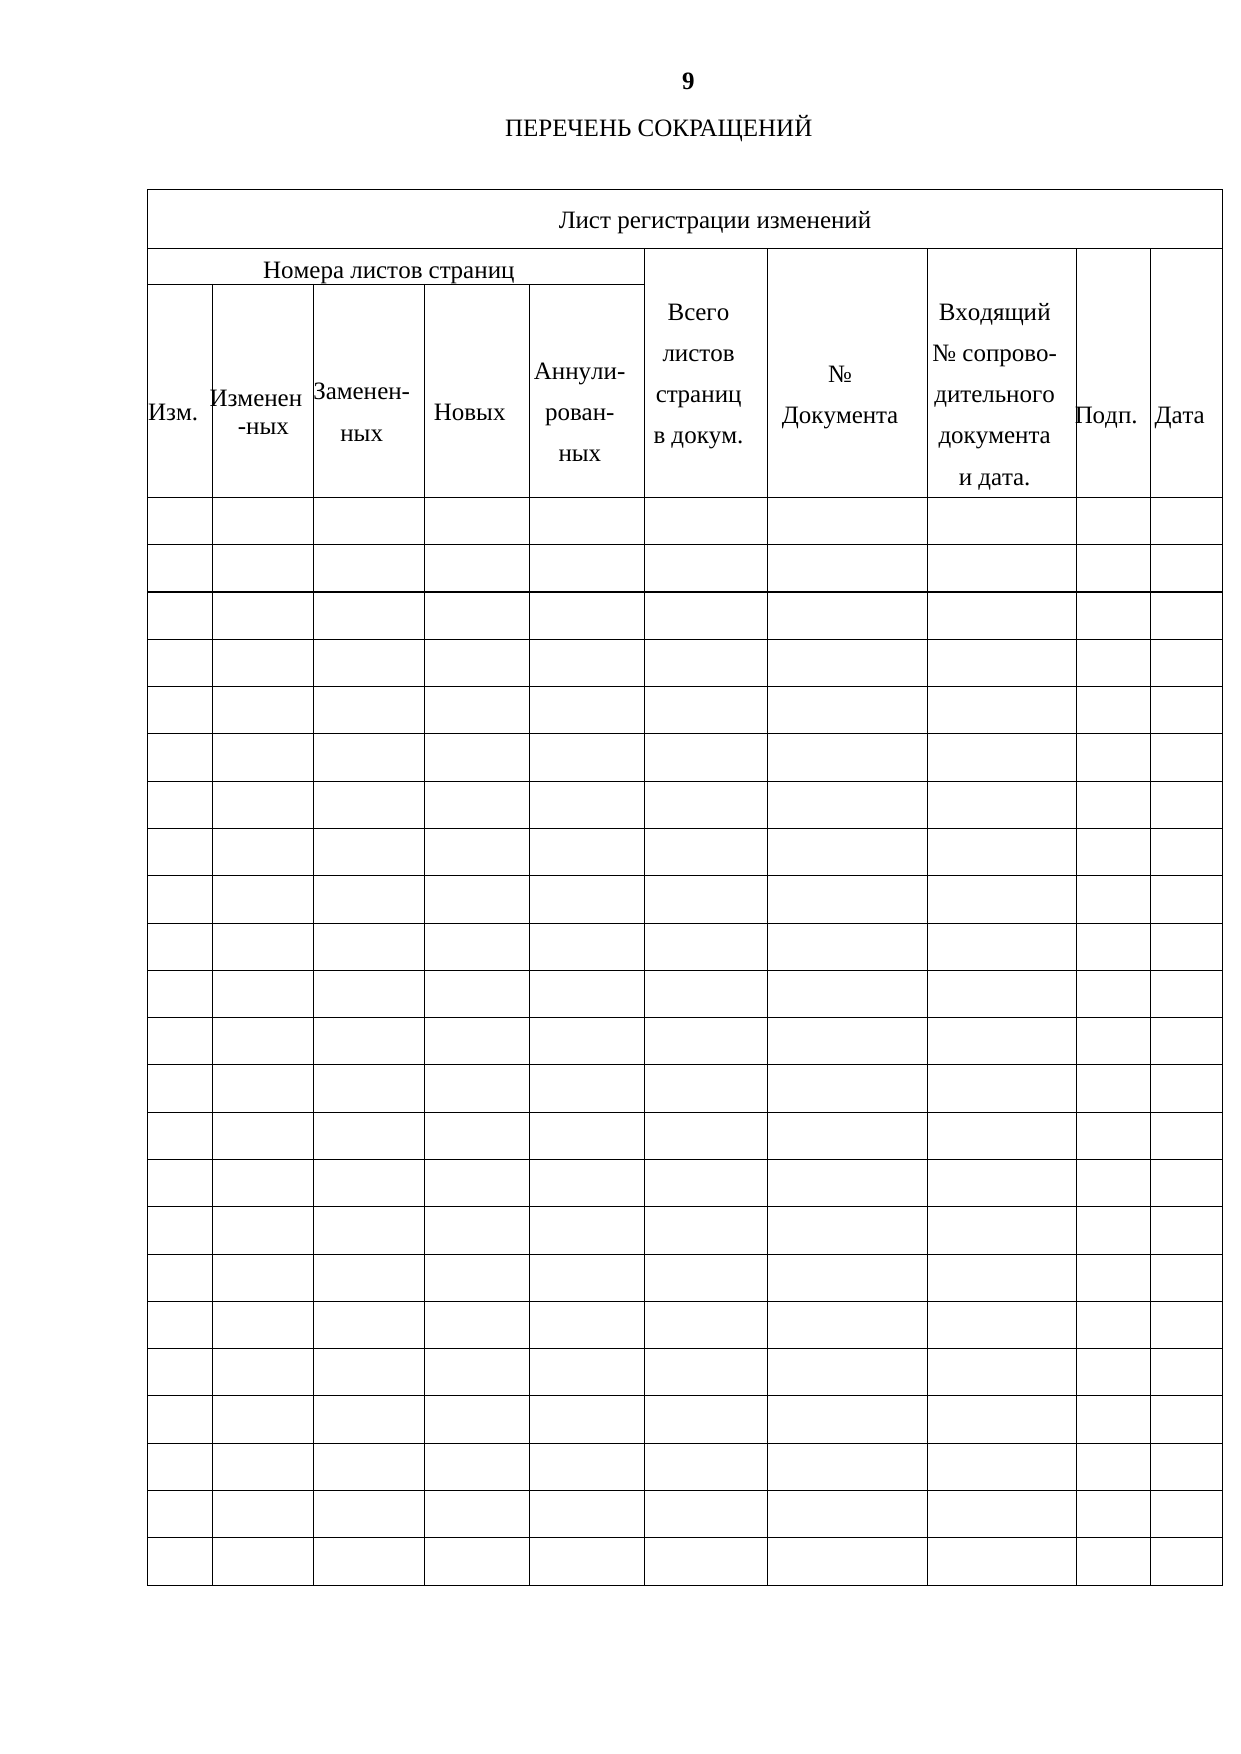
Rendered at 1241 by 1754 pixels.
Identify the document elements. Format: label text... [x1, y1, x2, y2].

table_cell [1077, 1207, 1150, 1253]
table_cell [425, 971, 529, 1017]
table_cell [645, 782, 767, 828]
table_cell [1077, 829, 1150, 875]
table_cell [530, 1207, 644, 1253]
table_cell [645, 1349, 767, 1395]
table_cell [530, 1491, 644, 1537]
table_cell [645, 1396, 767, 1443]
table_cell Изм. [148, 285, 212, 497]
table_cell [645, 829, 767, 875]
table_cell [1077, 1444, 1150, 1490]
table_cell [645, 1160, 767, 1206]
table_cell [530, 782, 644, 828]
table_cell [1151, 782, 1222, 828]
table_cell [1151, 1491, 1222, 1537]
table_cell [314, 1396, 424, 1443]
table_cell [768, 1491, 927, 1537]
table_cell [1151, 1207, 1222, 1253]
table_cell [314, 498, 424, 544]
table_cell [645, 1538, 767, 1584]
table_cell [645, 1444, 767, 1490]
table_cell [425, 1160, 529, 1206]
table_cell [314, 640, 424, 686]
table_cell [928, 1444, 1076, 1490]
table_cell [314, 829, 424, 875]
table_cell [425, 1065, 529, 1112]
table_cell [425, 1396, 529, 1443]
table_cell [768, 1160, 927, 1206]
table_cell [530, 1113, 644, 1159]
table_cell [213, 640, 313, 686]
table_cell [928, 1396, 1076, 1443]
table_cell [530, 1065, 644, 1112]
table_cell [1077, 1113, 1150, 1159]
table_cell [148, 1444, 212, 1490]
table_cell [768, 545, 927, 591]
table_cell [1151, 734, 1222, 781]
table_cell [768, 1349, 927, 1395]
table_cell [928, 640, 1076, 686]
table_cell [213, 1396, 313, 1443]
table_cell [768, 1113, 927, 1159]
table_cell [213, 1113, 313, 1159]
table_cell [1077, 545, 1150, 591]
table_cell [1151, 1538, 1222, 1584]
table_cell [645, 924, 767, 970]
table_cell [928, 876, 1076, 922]
table_cell [213, 1255, 313, 1301]
table_cell [148, 971, 212, 1017]
table_cell [928, 687, 1076, 733]
table_cell [1151, 1444, 1222, 1490]
table_header Лист регистрации изменений [148, 190, 1222, 248]
table_cell [530, 829, 644, 875]
table_cell [1151, 1349, 1222, 1395]
table_cell [213, 1018, 313, 1064]
table_cell [213, 1302, 313, 1348]
table_cell [213, 829, 313, 875]
table_cell [928, 924, 1076, 970]
table_cell [928, 971, 1076, 1017]
table_cell [425, 1349, 529, 1395]
table_cell [928, 545, 1076, 591]
table_cell [213, 687, 313, 733]
table_cell [768, 498, 927, 544]
table_cell [213, 782, 313, 828]
table_cell [213, 545, 313, 591]
table_cell [213, 1065, 313, 1112]
table_cell Входящий № сопрово- дительного документа и дата. [928, 249, 1076, 497]
table_cell [213, 924, 313, 970]
table_cell [645, 1018, 767, 1064]
table_cell [645, 1255, 767, 1301]
table_cell [314, 1207, 424, 1253]
table_cell [314, 1113, 424, 1159]
table_cell [1151, 829, 1222, 875]
table_cell [530, 593, 644, 639]
table_cell [213, 1444, 313, 1490]
table_cell [530, 1444, 644, 1490]
table_cell [530, 924, 644, 970]
table_cell [425, 1113, 529, 1159]
table_cell [768, 1444, 927, 1490]
table_cell [928, 1538, 1076, 1584]
table_cell [1151, 1302, 1222, 1348]
table_cell [213, 1160, 313, 1206]
table_cell [148, 829, 212, 875]
table_cell [1151, 1065, 1222, 1112]
table_cell [1077, 1349, 1150, 1395]
table_cell [148, 687, 212, 733]
table_cell [530, 1396, 644, 1443]
table_cell [1151, 876, 1222, 922]
table_cell [425, 1444, 529, 1490]
table_cell [425, 687, 529, 733]
table_cell [645, 876, 767, 922]
table_cell [1151, 924, 1222, 970]
table_cell [425, 1255, 529, 1301]
table_cell [314, 924, 424, 970]
table_cell [148, 545, 212, 591]
table_cell [1077, 593, 1150, 639]
table_cell [530, 687, 644, 733]
table_cell [530, 1538, 644, 1584]
table_cell [645, 687, 767, 733]
table_cell [645, 640, 767, 686]
table_cell [928, 734, 1076, 781]
table_cell [928, 1065, 1076, 1112]
table_cell [768, 1255, 927, 1301]
table_cell [768, 971, 927, 1017]
table_cell [425, 1491, 529, 1537]
table_cell [1077, 640, 1150, 686]
table_cell [928, 1207, 1076, 1253]
table_cell [928, 782, 1076, 828]
table_cell [1151, 640, 1222, 686]
table_cell [148, 1538, 212, 1584]
table_cell [1151, 1396, 1222, 1443]
table_cell [1151, 498, 1222, 544]
table_cell [530, 971, 644, 1017]
table_cell [213, 971, 313, 1017]
table_cell [768, 593, 927, 639]
table_cell [645, 734, 767, 781]
table_cell [645, 971, 767, 1017]
table_cell [314, 1538, 424, 1584]
table_cell [314, 876, 424, 922]
table_cell [314, 1160, 424, 1206]
table_cell [768, 924, 927, 970]
table_cell [645, 1302, 767, 1348]
table_cell [148, 1491, 212, 1537]
table_cell [1077, 971, 1150, 1017]
table_cell [425, 1207, 529, 1253]
table_cell [425, 924, 529, 970]
table_cell [928, 1255, 1076, 1301]
table_cell [1077, 1396, 1150, 1443]
table_cell [1151, 593, 1222, 639]
table_cell [645, 593, 767, 639]
table_cell [645, 545, 767, 591]
table_cell [530, 734, 644, 781]
table_cell [314, 1444, 424, 1490]
table_cell [213, 1538, 313, 1584]
table_cell [148, 924, 212, 970]
table_cell Изменен-ных [213, 285, 313, 497]
table_cell [1077, 687, 1150, 733]
table_cell [768, 1065, 927, 1112]
table_cell [425, 1302, 529, 1348]
table_cell [928, 1113, 1076, 1159]
table_cell [148, 1396, 212, 1443]
table_cell [768, 829, 927, 875]
table_cell [1077, 876, 1150, 922]
table_cell [314, 687, 424, 733]
table_cell [148, 640, 212, 686]
table_cell [645, 1113, 767, 1159]
table_cell [768, 876, 927, 922]
table_cell [928, 829, 1076, 875]
table_cell [148, 593, 212, 639]
table_cell [1077, 1065, 1150, 1112]
table_cell [148, 1207, 212, 1253]
table_cell [530, 1018, 644, 1064]
table_cell [314, 971, 424, 1017]
table_cell [768, 1018, 927, 1064]
table_cell [530, 1160, 644, 1206]
table_cell [425, 782, 529, 828]
table_cell [530, 545, 644, 591]
table_cell [1151, 1255, 1222, 1301]
table_cell [314, 1255, 424, 1301]
table_cell [1151, 687, 1222, 733]
table_cell [530, 1255, 644, 1301]
table_cell [425, 1018, 529, 1064]
table_cell [928, 1160, 1076, 1206]
table_cell [928, 1302, 1076, 1348]
table_cell [213, 1491, 313, 1537]
table_cell [213, 1349, 313, 1395]
table_cell № Документа [768, 249, 927, 497]
table_cell [768, 1538, 927, 1584]
table_cell [213, 593, 313, 639]
table_cell [148, 1065, 212, 1112]
table_cell [1077, 1160, 1150, 1206]
table_cell [425, 876, 529, 922]
table_cell [530, 1349, 644, 1395]
table_cell [213, 876, 313, 922]
table_cell [1077, 1302, 1150, 1348]
table_cell [148, 498, 212, 544]
table_cell [314, 734, 424, 781]
table_cell [1077, 1018, 1150, 1064]
table_cell [530, 498, 644, 544]
table_cell [1077, 782, 1150, 828]
table_cell [148, 1018, 212, 1064]
table_cell [148, 1255, 212, 1301]
table_cell Новых [425, 285, 529, 497]
table_cell [1151, 1018, 1222, 1064]
table_cell [768, 687, 927, 733]
table_cell [928, 498, 1076, 544]
table_cell [645, 1207, 767, 1253]
table_cell [768, 1302, 927, 1348]
table_cell [148, 1349, 212, 1395]
table_cell [1151, 1113, 1222, 1159]
table_cell [425, 593, 529, 639]
table_cell [530, 876, 644, 922]
table_cell [213, 734, 313, 781]
table_cell [425, 1538, 529, 1584]
table_cell [1077, 1491, 1150, 1537]
table_cell [314, 1018, 424, 1064]
table_cell [148, 782, 212, 828]
table_cell [213, 498, 313, 544]
table_cell [1151, 1160, 1222, 1206]
table_cell [148, 1302, 212, 1348]
table_cell [928, 1491, 1076, 1537]
table_cell [1077, 1538, 1150, 1584]
table_cell [314, 593, 424, 639]
table_cell [768, 640, 927, 686]
table_cell [928, 593, 1076, 639]
table_cell [213, 1207, 313, 1253]
table_cell [314, 782, 424, 828]
table_cell [768, 782, 927, 828]
table_cell [928, 1349, 1076, 1395]
table_cell [314, 1491, 424, 1537]
table_cell Подп. [1077, 249, 1150, 497]
table_cell [1151, 545, 1222, 591]
table_cell [1077, 924, 1150, 970]
table_cell Всего листов страниц в докум. [645, 249, 767, 497]
table_cell [314, 1349, 424, 1395]
table_cell Дата [1151, 249, 1222, 497]
table_cell Заменен- ных [314, 285, 424, 497]
table_cell Номера листов страниц [148, 249, 644, 284]
table_cell [928, 1018, 1076, 1064]
table_cell [1077, 1255, 1150, 1301]
table_cell [530, 1302, 644, 1348]
table_cell [645, 498, 767, 544]
table_cell [148, 1160, 212, 1206]
table_cell [645, 1065, 767, 1112]
text Перечень сокращений [148, 113, 1169, 142]
table_cell [425, 640, 529, 686]
table_cell [314, 1302, 424, 1348]
table_cell [314, 545, 424, 591]
table_cell [425, 498, 529, 544]
table_cell [1077, 498, 1150, 544]
table_cell [768, 734, 927, 781]
table_cell [148, 876, 212, 922]
table_cell [425, 829, 529, 875]
table_cell [530, 640, 644, 686]
table_cell [645, 1491, 767, 1537]
table_cell [425, 734, 529, 781]
table_cell [425, 545, 529, 591]
table_cell [314, 1065, 424, 1112]
table_cell [148, 734, 212, 781]
table_cell [1151, 971, 1222, 1017]
table_cell [1077, 734, 1150, 781]
table_cell [148, 1113, 212, 1159]
table_cell [768, 1207, 927, 1253]
table_cell [768, 1396, 927, 1443]
table_cell Аннули- рован- ных [530, 285, 644, 497]
